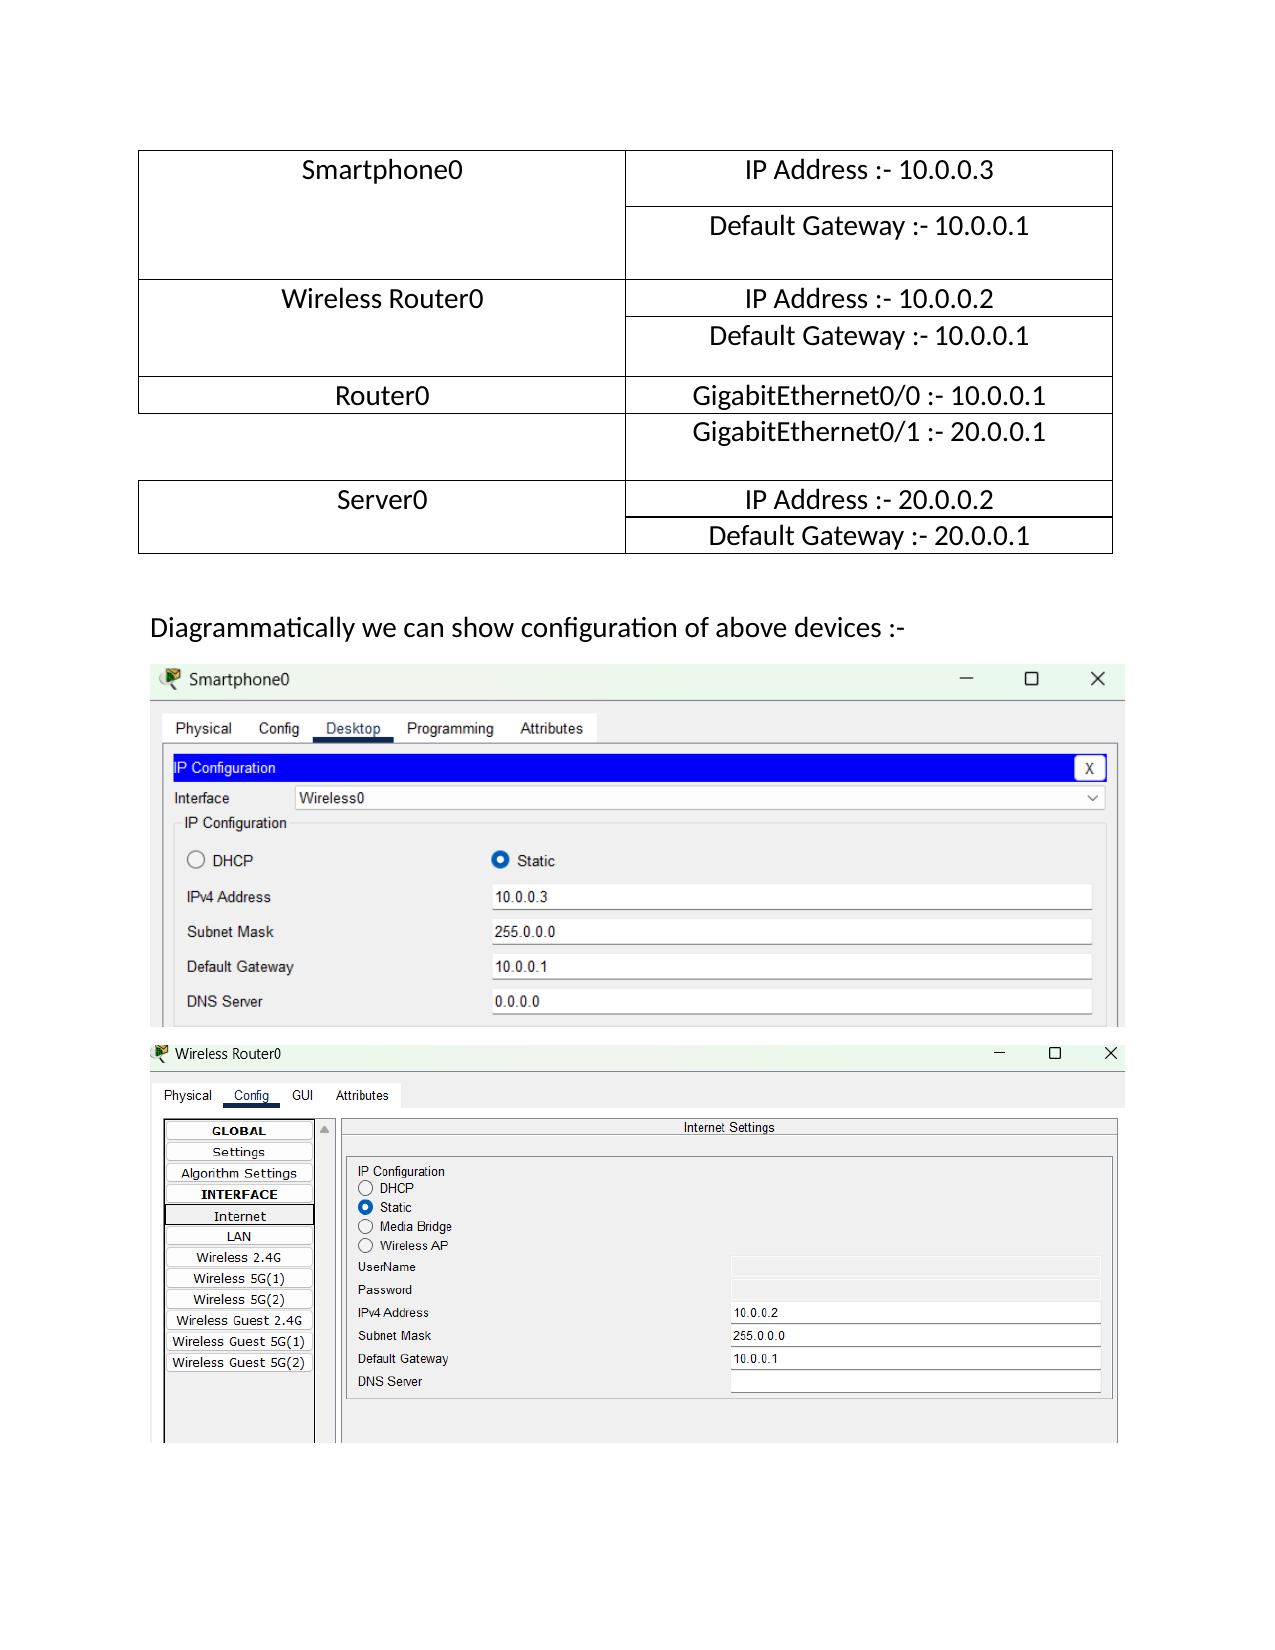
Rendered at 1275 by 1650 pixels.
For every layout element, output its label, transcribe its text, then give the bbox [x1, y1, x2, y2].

table_cell Default Gateway :- 10.0.0.1 [626, 207, 1112, 279]
picture [150, 664, 1125, 1027]
table_cell Default Gateway :- 10.0.0.1 [626, 317, 1112, 376]
text Diagrammatically we can show configuration of above devices :- [150, 609, 1125, 645]
table_cell Server0 [139, 481, 625, 553]
table_cell IP Address :- 20.0.0.2 [626, 481, 1112, 516]
table_cell GigabitEthernet0/0 :- 10.0.0.1 [626, 377, 1112, 412]
table_cell Default Gateway :- 20.0.0.1 [626, 518, 1112, 553]
picture [150, 1045, 1125, 1443]
table_cell IP Address :- 10.0.0.3 [626, 151, 1112, 206]
table_cell Smartphone0 [139, 151, 625, 279]
table_cell IP Address :- 10.0.0.2 [626, 280, 1112, 316]
table_cell GigabitEthernet0/1 :- 20.0.0.1 [626, 414, 1112, 480]
table_cell Wireless Router0 [139, 280, 625, 376]
table_cell Router0 [139, 377, 625, 412]
